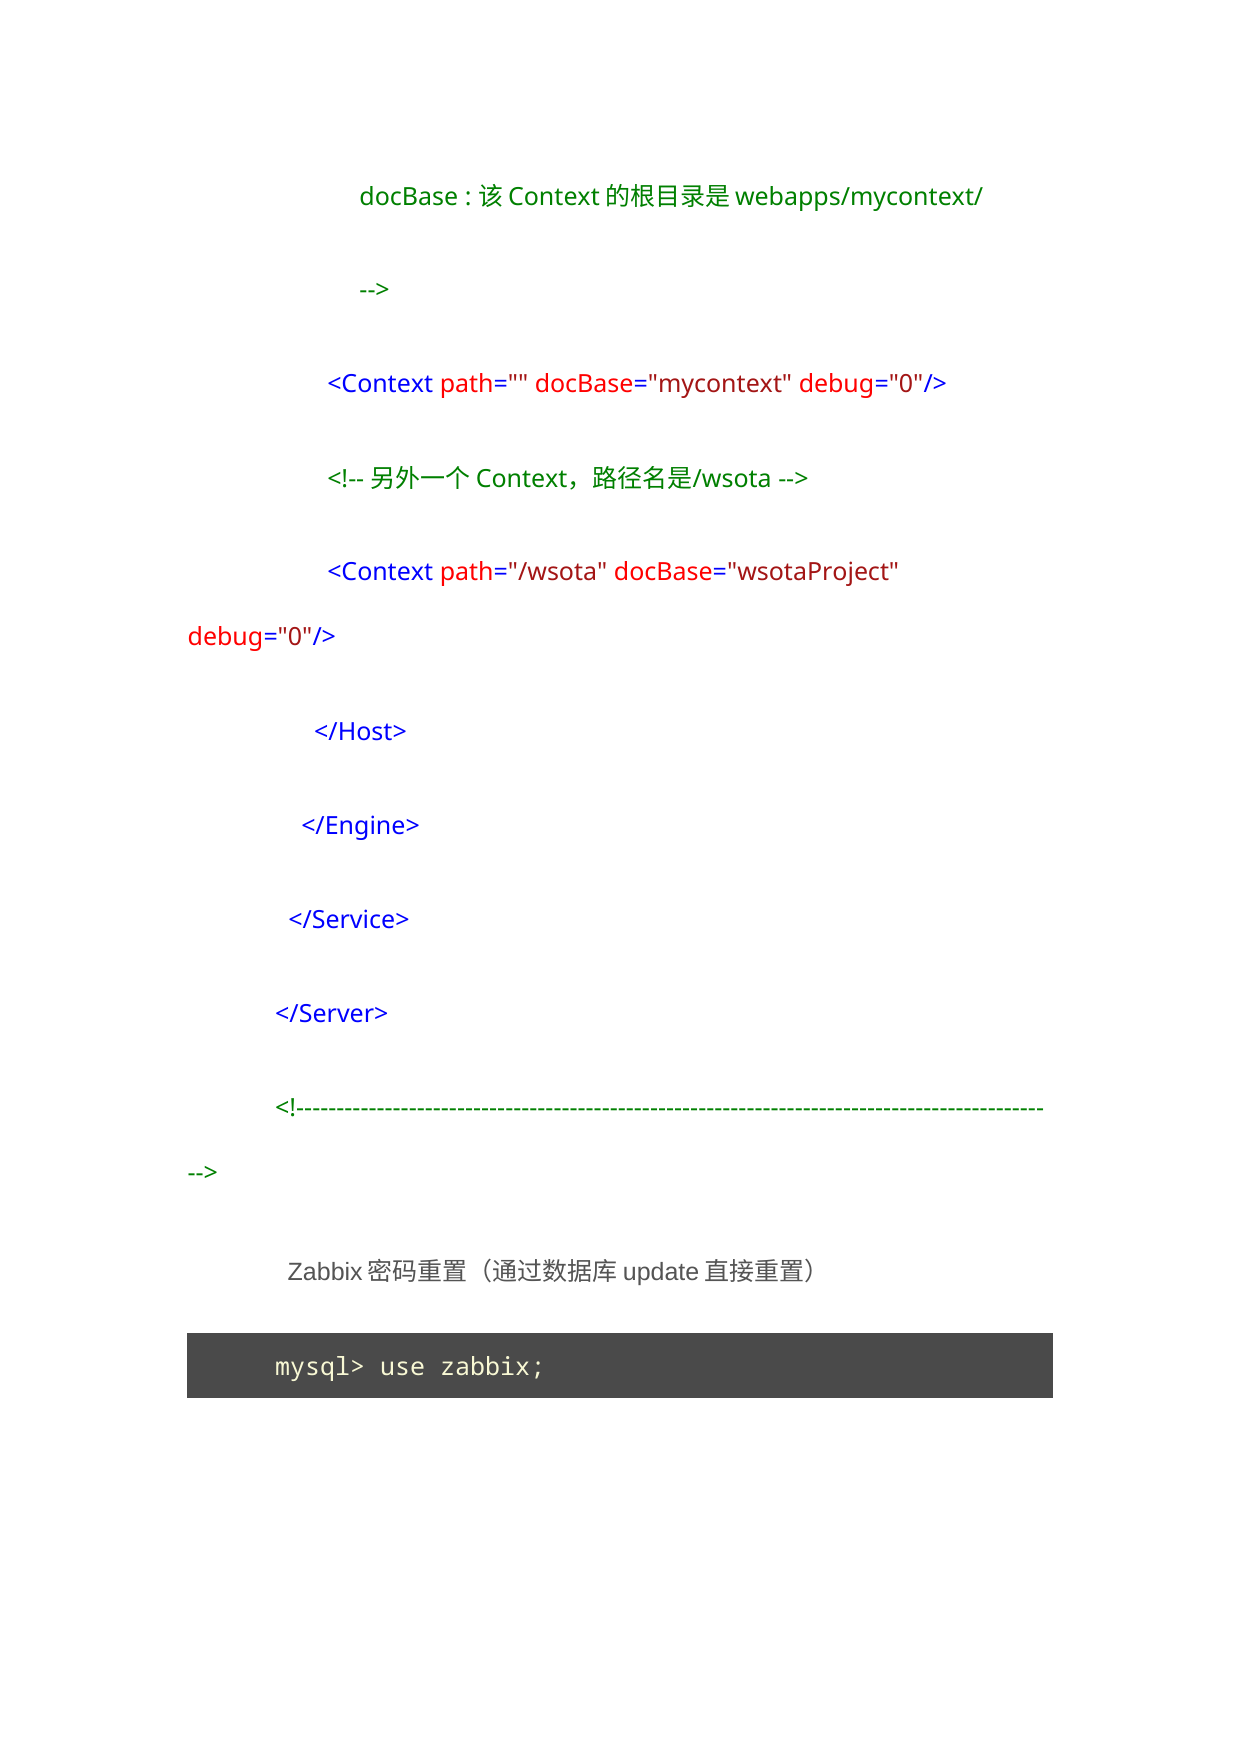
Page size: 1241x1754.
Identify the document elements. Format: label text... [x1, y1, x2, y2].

text <Context path="/wsota" docBase="wsotaProject" debug="0"/> [187, 539, 1053, 669]
text docBase : 该Context的根目录是webapps/mycontext/ [187, 162, 1053, 227]
text </Engine> [187, 792, 1053, 857]
text mysql> use zabbix; [187, 1333, 1053, 1398]
text --> [187, 256, 1053, 321]
text <Context path="" docBase="mycontext" debug="0"/> [187, 350, 1053, 415]
text <!-- 另外一个Context，路径名是/wsota --> [187, 444, 1053, 509]
text </Host> [187, 698, 1053, 763]
text Zabbix密码重置（通过数据库update直接重置） [187, 1237, 1053, 1302]
text </Server> [187, 980, 1053, 1045]
text </Service> [187, 886, 1053, 951]
text <!-----------------------------------------------------------------------------------------------> [187, 1074, 1053, 1204]
